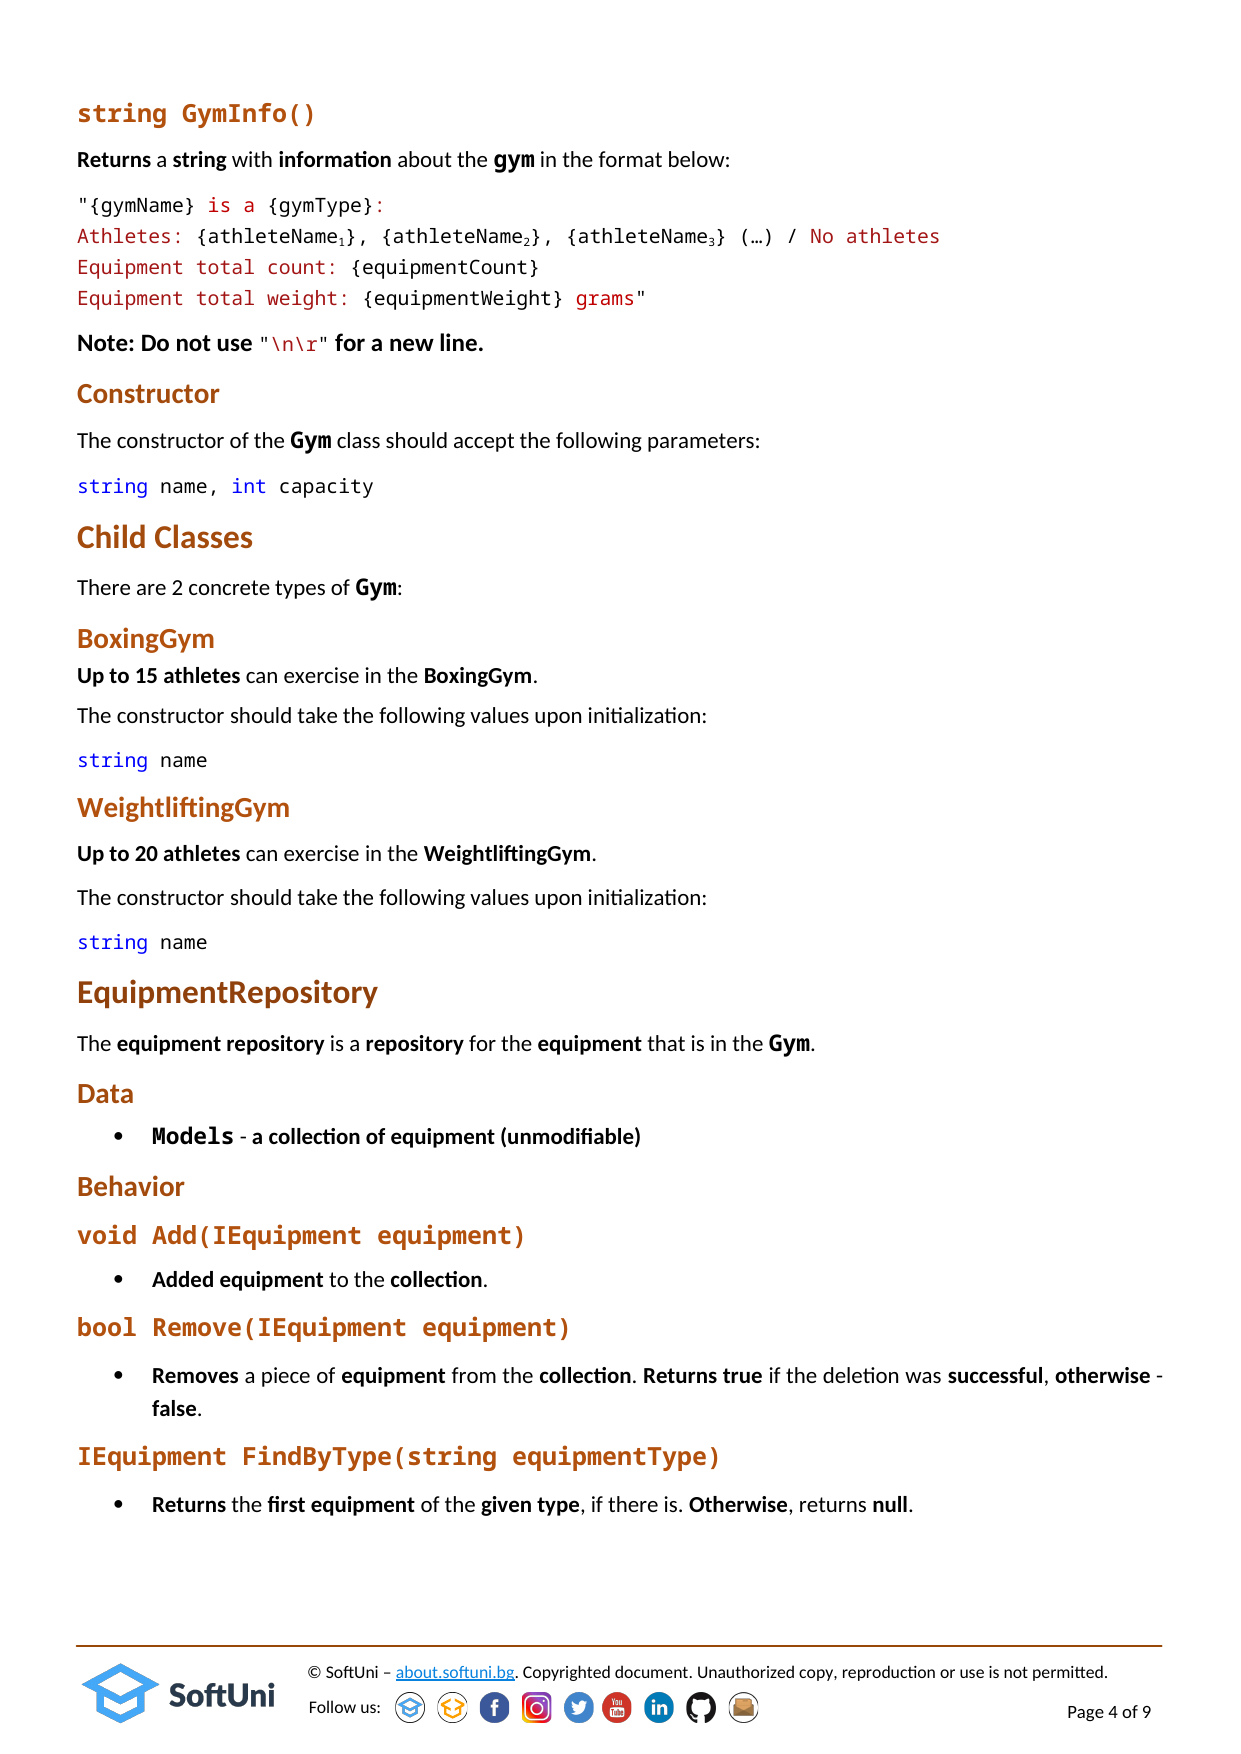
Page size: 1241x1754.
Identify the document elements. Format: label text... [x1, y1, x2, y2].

picture [728, 1692, 759, 1723]
text There are 2 concrete types of Gym: [77, 571, 1163, 603]
picture [564, 1692, 594, 1723]
list Removes a piece of equipment from the collection. Returns true if the deletion was successful, otherwise - false. [114, 1362, 1163, 1422]
text Returns a string with information about the gym in the format below: [77, 143, 1163, 174]
picture [437, 1692, 468, 1723]
picture [658, 1705, 667, 1714]
picture [395, 1692, 425, 1723]
text Up to 20 athletes can exercise in the WeightliftingGym. [77, 839, 1163, 867]
text "{gymName} is a {gymType}: Athletes: {athleteName1}, {athleteName2}, {athleteName3} (…) / No athletes Equipment total count: {equipmentCount} Equipment total weight: {equipmentWeight} grams" [77, 191, 1163, 311]
subtitle EquipmentRepository [77, 971, 1163, 1012]
picture [665, 1692, 674, 1701]
list Models - a collection of equipment (unmodifiable) [114, 1120, 1163, 1151]
text string name, int capacity [77, 473, 1163, 500]
subtitle void Add(IEquipment equipment) [77, 1218, 1163, 1252]
picture [644, 1714, 653, 1723]
text The equipment repository is a repository for the equipment that is in the Gym. [77, 1027, 1163, 1058]
text The constructor should take the following values upon initialization: [77, 701, 1163, 729]
text string name [77, 746, 1163, 773]
text bool Remove(IEquipment equipment) [77, 1310, 1163, 1344]
subtitle Behavior [77, 1168, 1163, 1204]
picture [75, 1658, 281, 1729]
text IEquipment FindByType(string equipmentType) [77, 1438, 1163, 1473]
subtitle string GymInfo() [77, 95, 1163, 129]
picture [602, 1692, 632, 1723]
text The constructor should take the following values upon initialization: [77, 883, 1163, 911]
picture [686, 1692, 716, 1723]
picture [522, 1692, 552, 1723]
list Returns the first equipment of the given type, if there is. Otherwise, returns null. [114, 1490, 1163, 1518]
text string name [77, 928, 1163, 955]
subtitle Child Classes [77, 516, 1163, 557]
subtitle Data [77, 1075, 1163, 1111]
picture [665, 1714, 674, 1723]
subtitle Constructor [77, 375, 1163, 411]
list Added equipment to the collection. [114, 1265, 1163, 1293]
text The constructor of the Gym class should accept the following parameters: [77, 424, 1163, 456]
subtitle BoxingGym [77, 620, 1163, 655]
subtitle WeightliftingGym [77, 789, 1163, 825]
picture [644, 1692, 653, 1701]
text Up to 15 athletes can exercise in the BoxingGym. [77, 661, 1163, 689]
text Note: Do not use "\n\r" for a new line. [77, 328, 1163, 358]
picture [479, 1692, 510, 1723]
